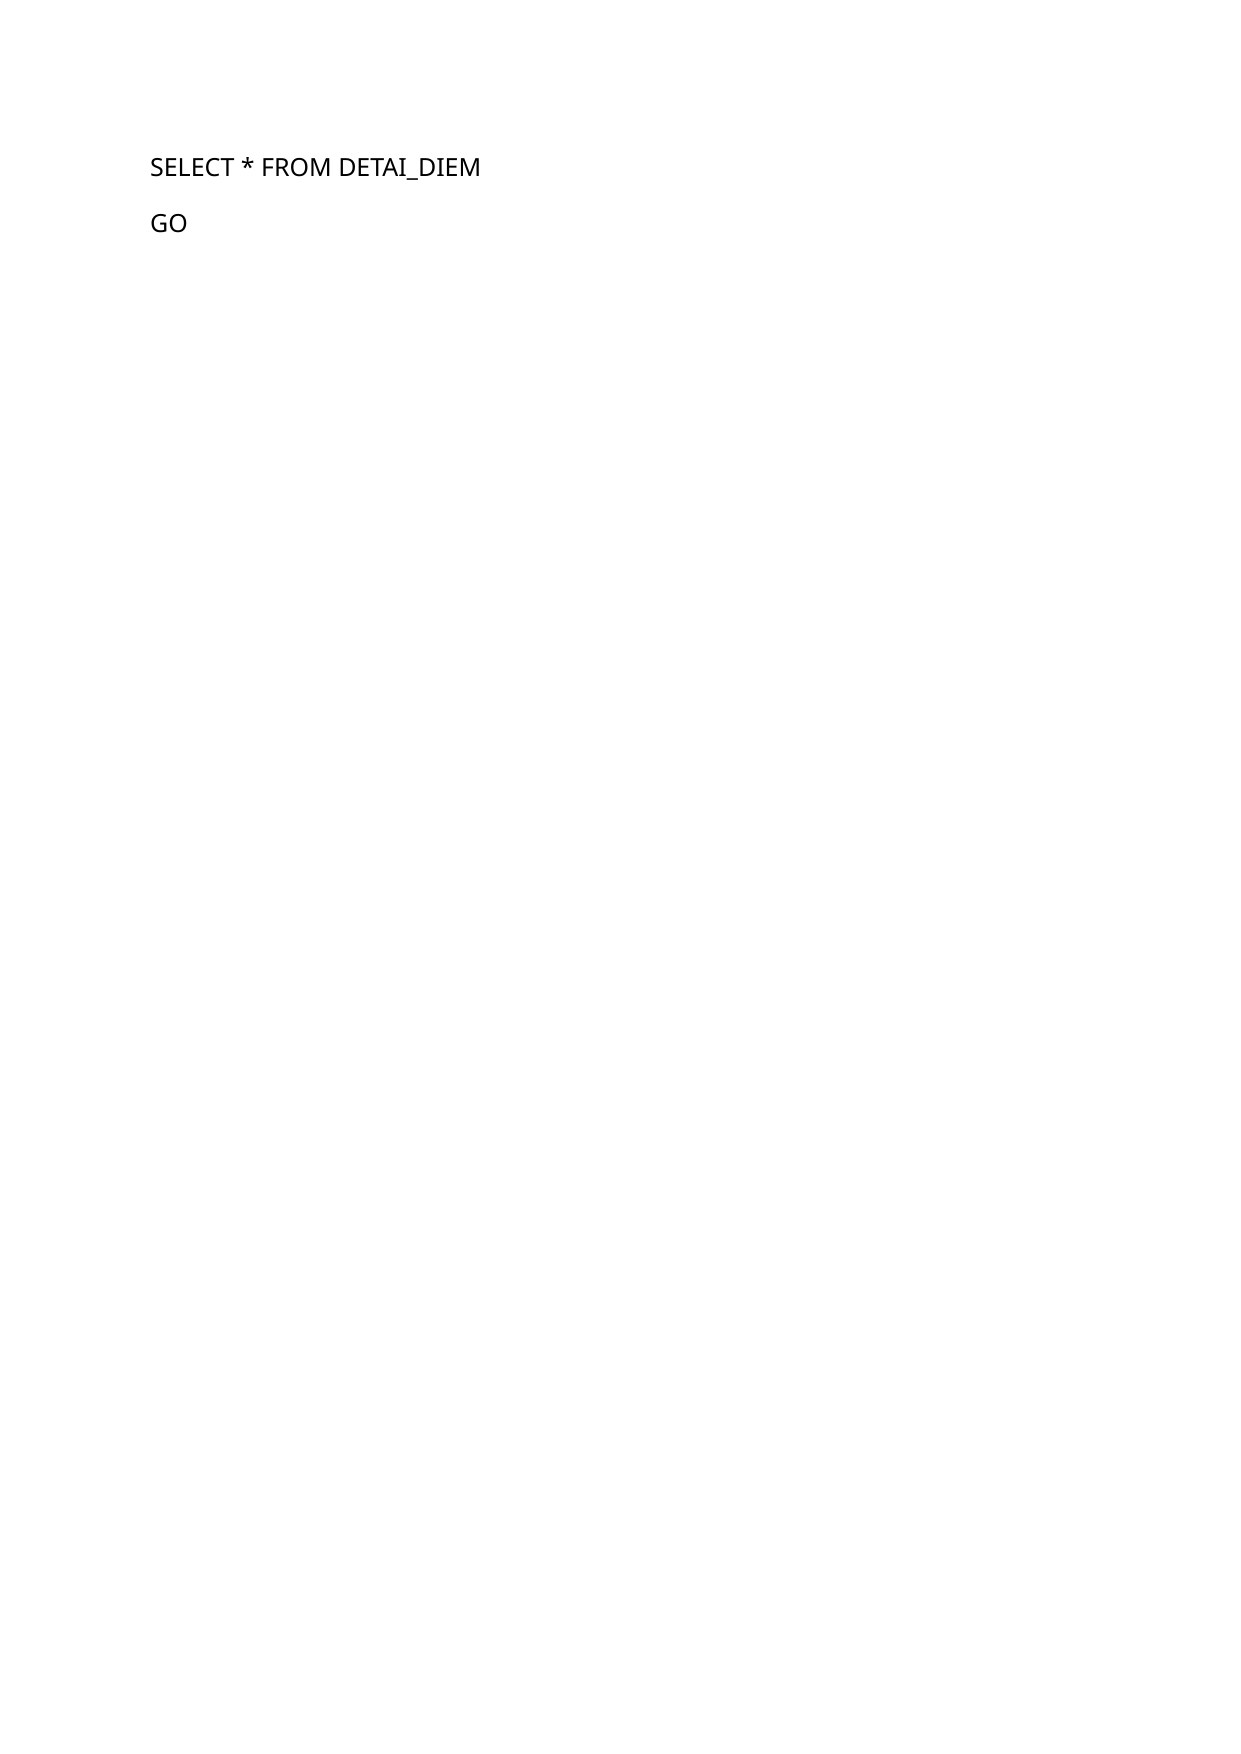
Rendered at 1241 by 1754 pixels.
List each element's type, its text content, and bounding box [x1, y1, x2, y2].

text SELECT * FROM DETAI_DIEM [150, 150, 1090, 184]
text GO [150, 206, 1090, 240]
